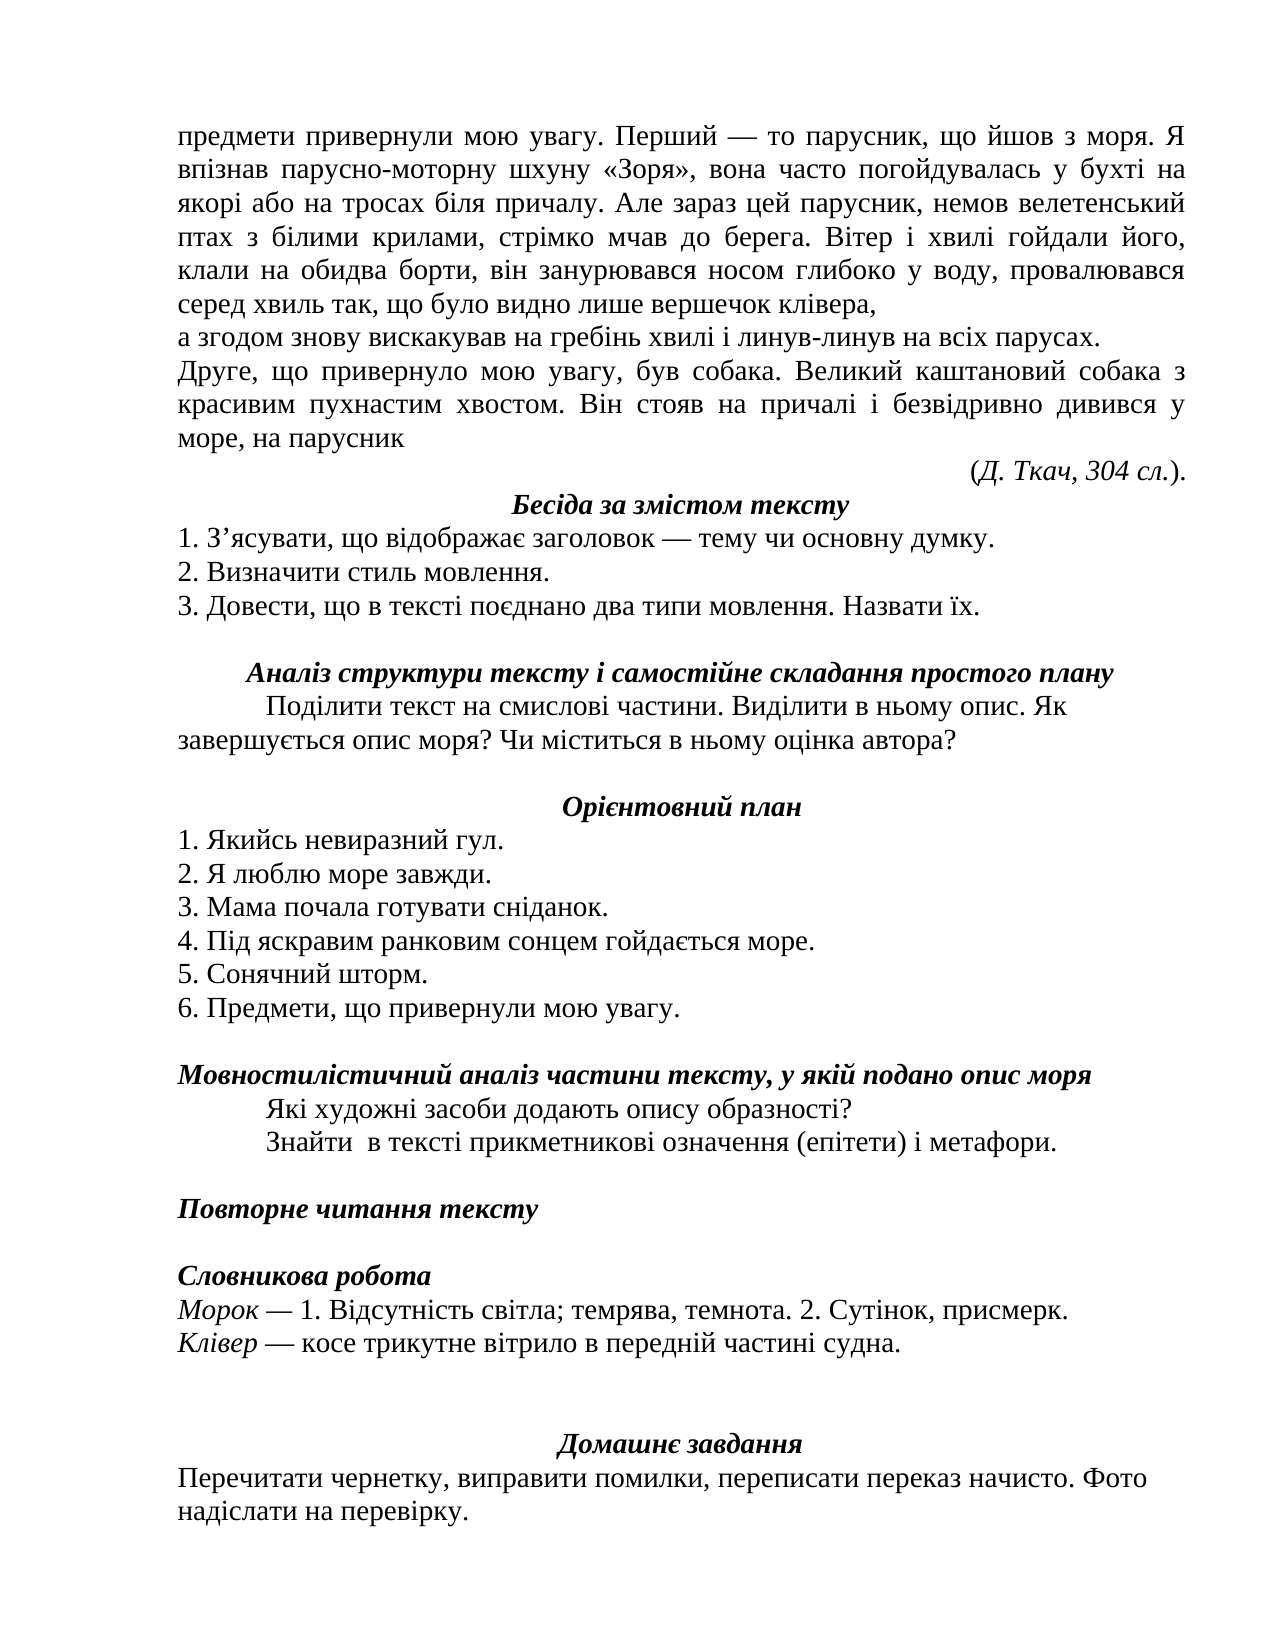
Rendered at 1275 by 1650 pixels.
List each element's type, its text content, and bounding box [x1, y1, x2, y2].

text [177, 118, 1186, 319]
text  Які художні засоби додають опису образності? [177, 1091, 1186, 1124]
text Бесіда за змістом тексту [177, 487, 1186, 521]
text 1. З’ясувати, що відображає заголовок — тему чи основну думку. [177, 521, 1186, 554]
text 2. Я люблю море завжди. [177, 856, 1186, 889]
text (Д. Ткач, 304 сл.). [177, 453, 1186, 487]
text а згодом знову вискакував на гребінь хвилі і линув-линув на всіх парусах. [177, 319, 1186, 353]
text Мовностилістичний аналіз частини тексту, у якій подано опис моря [177, 1057, 1186, 1091]
text 3. Мама почала готувати сніданок. [177, 889, 1186, 923]
text 4. Під яскравим ранковим сонцем гойдається море. [177, 923, 1186, 957]
text Домашнє завдання [177, 1426, 1186, 1460]
text Повторне читання тексту [177, 1191, 1186, 1225]
text 5. Сонячний шторм. [177, 957, 1186, 990]
text Друге, що привернуло мою увагу, був собака. Великий каштановий собака з красивим пухнастим хвостом. Він стояв на причалі і безвідривно дивився у море, на парусник [177, 353, 1186, 453]
text Клівер — косе трикутне вітрило в передній частині судна. [177, 1326, 1186, 1359]
text 3. Довести, що в тексті поєднано два типи мовлення. Назвати їх. [177, 588, 1186, 621]
text Аналіз структури тексту і самостійне складання простого плану [177, 655, 1186, 688]
text Морок — 1. Відсутність світла; темрява, темнота. 2. Сутінок, присмерк. [177, 1292, 1186, 1326]
text 6. Предмети, що привернули мою увагу. [177, 990, 1186, 1024]
text  Поділити текст на смислові частини. Виділити в ньому опис. Як завершується опис моря? Чи міститься в ньому оцінка автора? [177, 688, 1186, 755]
text Орієнтовний план [177, 789, 1186, 822]
text Перечитати чернетку, виправити помилки, переписати переказ начисто. Фото надіслати на перевірку. [177, 1460, 1186, 1527]
text 2. Визначити стиль мовлення. [177, 554, 1186, 588]
text Словникова робота [177, 1258, 1186, 1292]
text  Знайти в тексті прикметникові означення (епітети) і метафори. [177, 1124, 1186, 1158]
text 1. Якийсь невиразний гул. [177, 822, 1186, 856]
